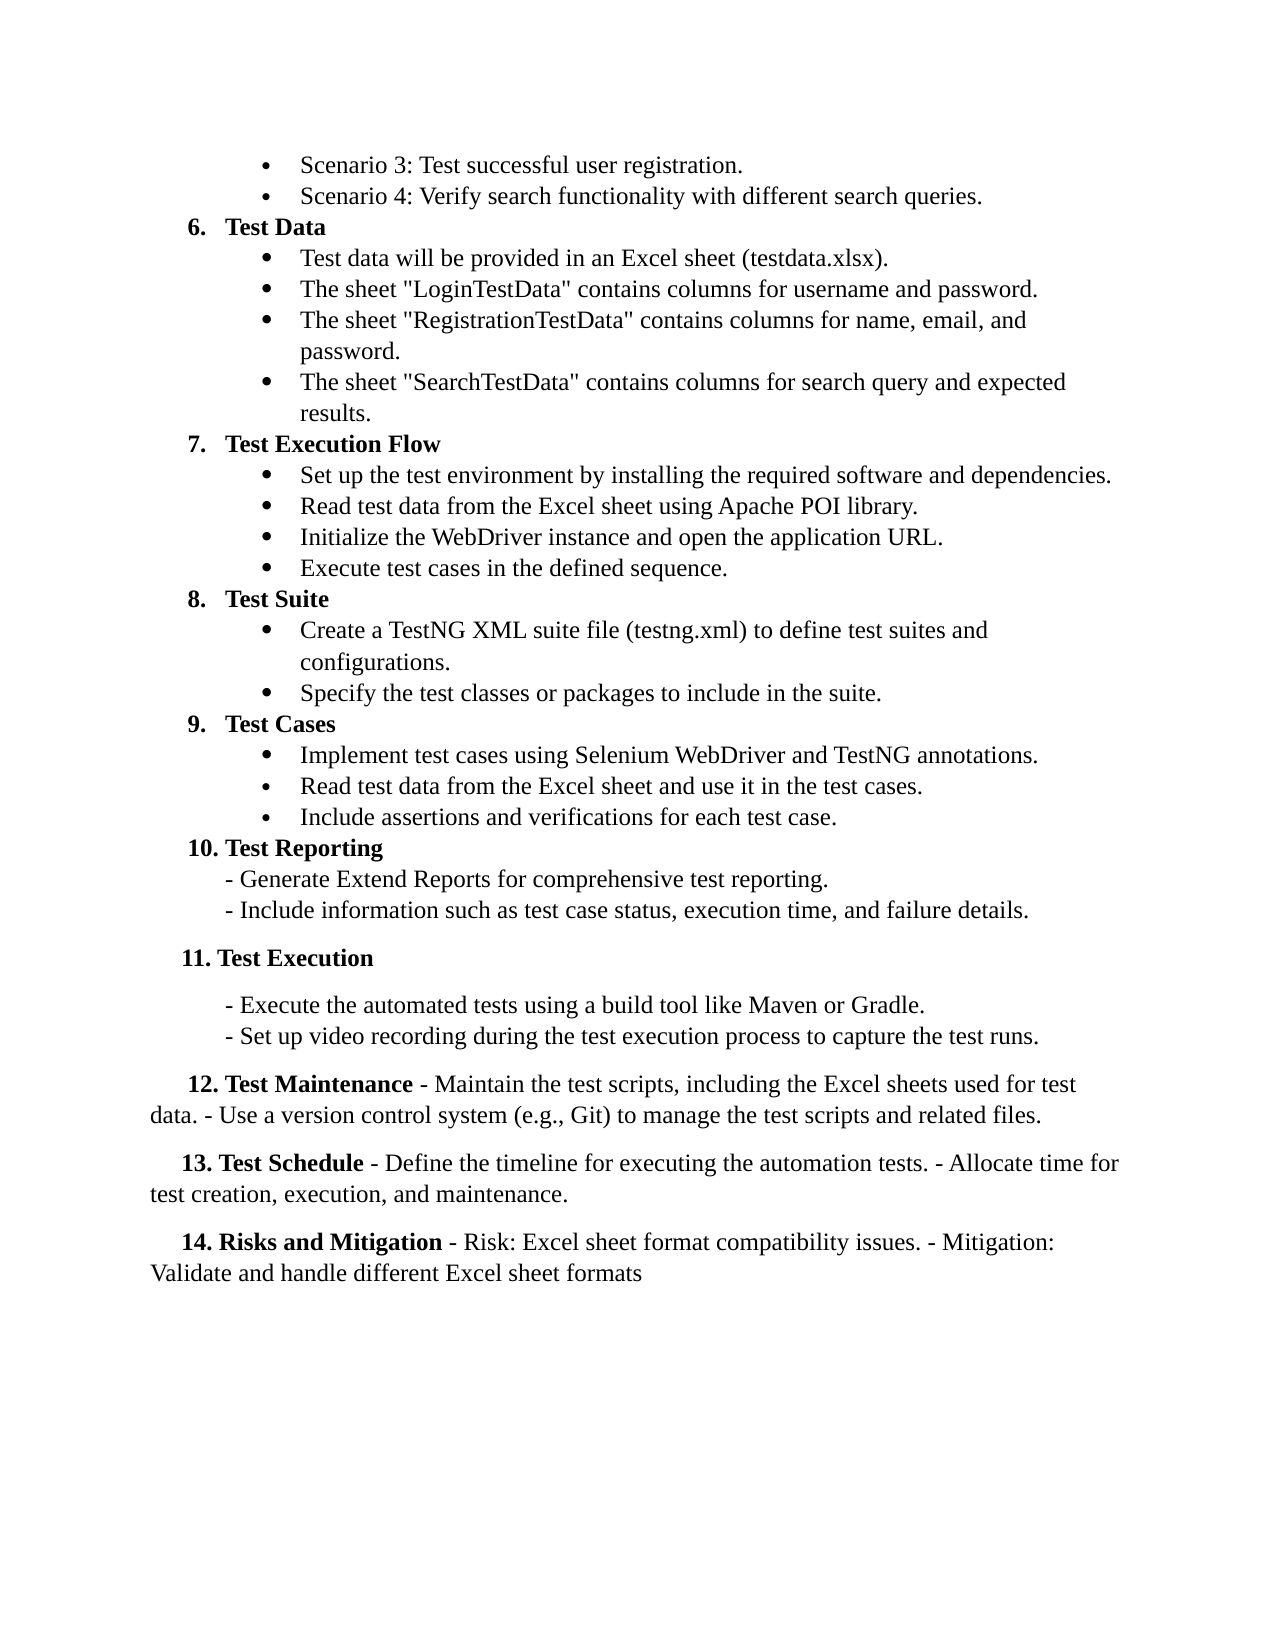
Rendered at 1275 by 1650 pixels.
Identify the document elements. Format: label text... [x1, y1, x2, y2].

list Create a TestNG XML suite file (testng.xml) to define test suites and configurations. [262, 616, 1125, 675]
list Read test data from the Excel sheet and use it in the test cases. [262, 771, 1125, 799]
list Test Reporting [187, 833, 1125, 862]
list The sheet "SearchTestData" contains columns for search query and expected results. [262, 367, 1125, 427]
list - Generate Extend Reports for comprehensive test reporting. [225, 864, 1125, 893]
list Test Suite [187, 584, 1125, 613]
text 14. Risks and Mitigation - Risk: Excel sheet format compatibility issues. - Mitigation: Validate and handle different Excel sheet formats [150, 1227, 1125, 1286]
list Scenario 4: Verify search functionality with different search queries. [262, 181, 1125, 210]
list Test Cases [187, 709, 1125, 737]
list Test Data [187, 212, 1125, 241]
list - Include information such as test case status, execution time, and failure details. [225, 895, 1125, 924]
text 13. Test Schedule - Define the timeline for executing the automation tests. - Allocate time for test creation, execution, and maintenance. [150, 1148, 1125, 1208]
list Specify the test classes or packages to include in the suite. [262, 678, 1125, 706]
list Test Execution Flow [187, 429, 1125, 458]
list Test data will be provided in an Excel sheet (testdata.xlsx). [262, 243, 1125, 272]
text 12. Test Maintenance - Maintain the test scripts, including the Excel sheets used for test data. - Use a version control system (e.g., Git) to manage the test scripts and related files. [150, 1069, 1125, 1129]
list The sheet "LoginTestData" contains columns for username and password. [262, 274, 1125, 303]
list - Set up video recording during the test execution process to capture the test runs. [225, 1021, 1125, 1050]
text 11. Test Execution [150, 943, 1125, 971]
list Initialize the WebDriver instance and open the application URL. [262, 522, 1125, 551]
list Include assertions and verifications for each test case. [262, 802, 1125, 831]
list Read test data from the Excel sheet using Apache POI library. [262, 491, 1125, 520]
list Scenario 3: Test successful user registration. [262, 150, 1125, 179]
list Implement test cases using Selenium WebDriver and TestNG annotations. [262, 740, 1125, 768]
list Execute test cases in the defined sequence. [262, 553, 1125, 582]
list The sheet "RegistrationTestData" contains columns for name, email, and password. [262, 305, 1125, 365]
list Set up the test environment by installing the required software and dependencies. [262, 460, 1125, 489]
list - Execute the automated tests using a build tool like Maven or Gradle. [225, 990, 1125, 1019]
